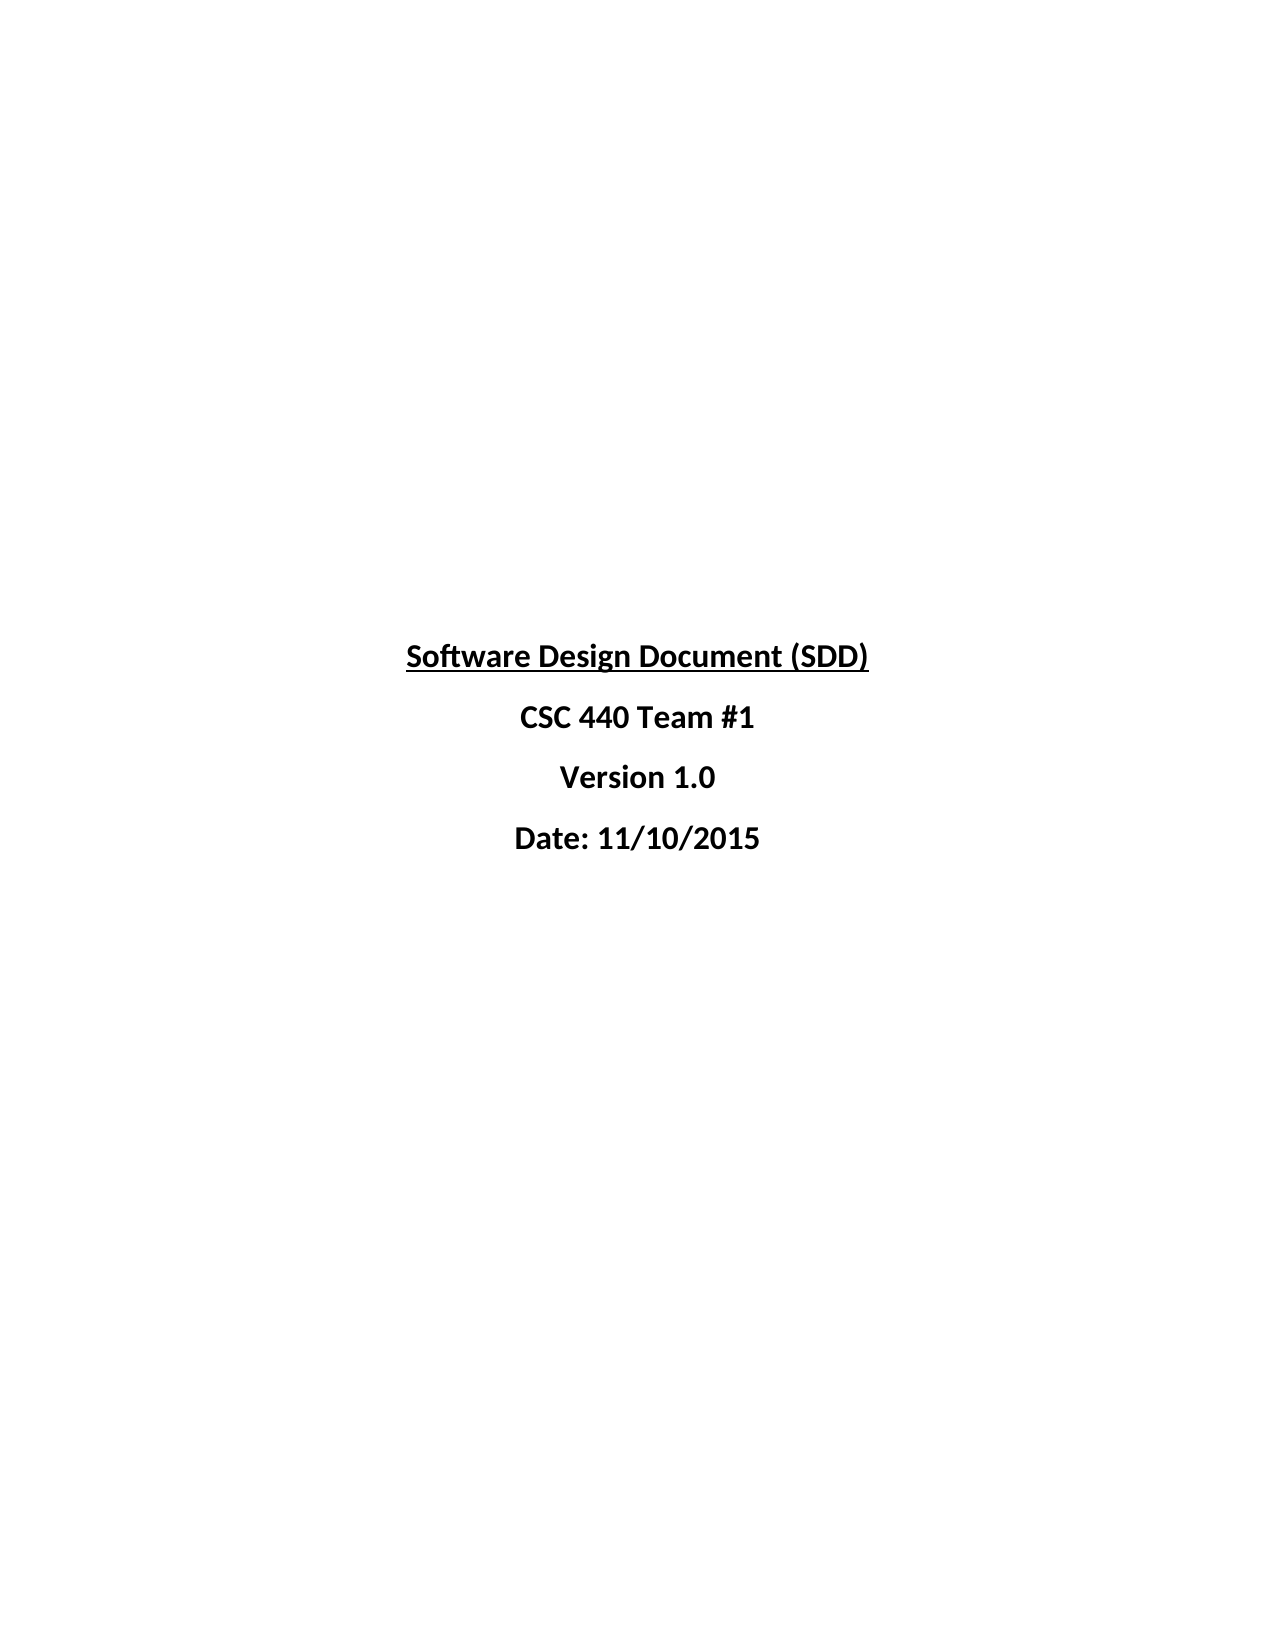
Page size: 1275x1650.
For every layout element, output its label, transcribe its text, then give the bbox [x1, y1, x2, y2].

text CSC 440 Team #1 [150, 696, 1125, 736]
text Date: 11/10/2015 [150, 817, 1125, 858]
text Version 1.0 [150, 756, 1125, 797]
text Software Design Document (SDD) [150, 635, 1125, 676]
